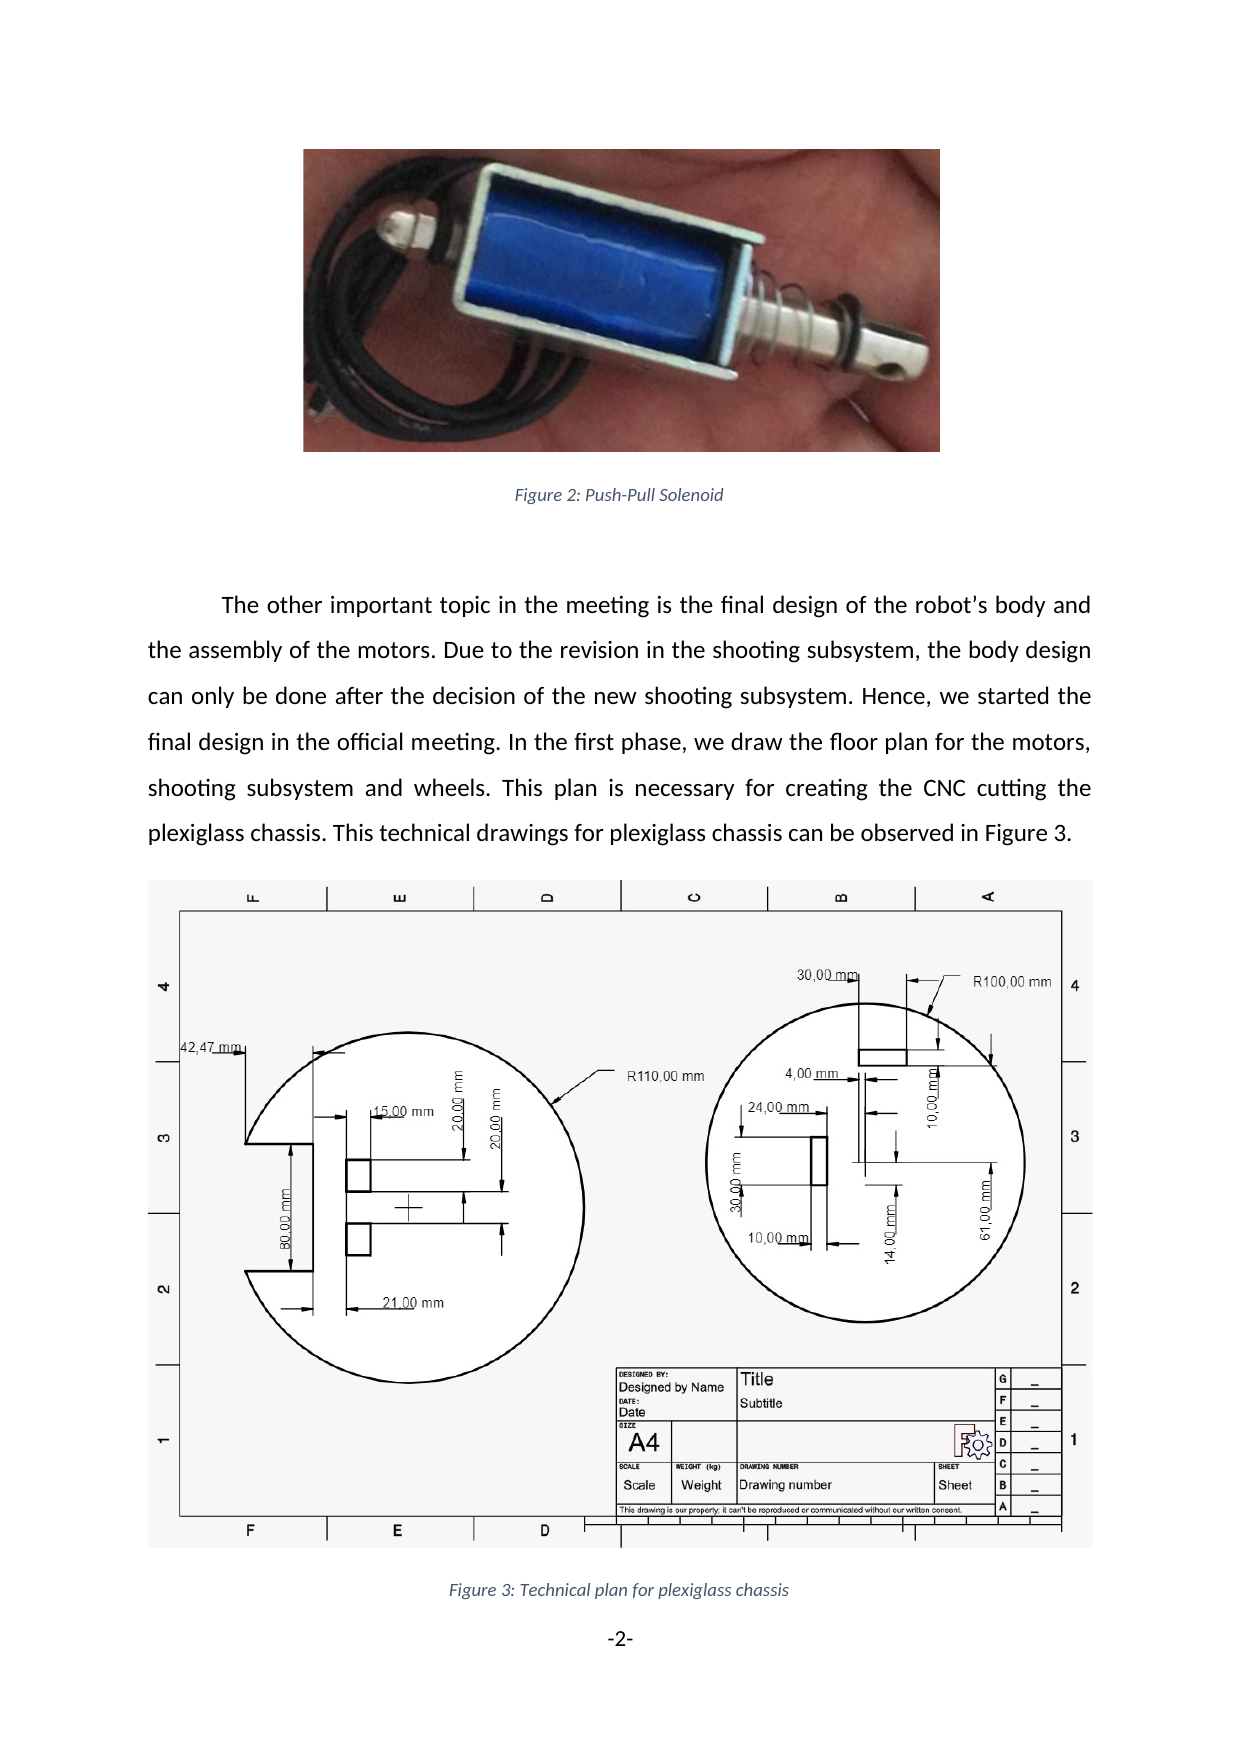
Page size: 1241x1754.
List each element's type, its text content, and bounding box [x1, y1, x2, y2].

picture [303, 149, 940, 452]
text Figure 2: Push-Pull Solenoid [148, 483, 1093, 506]
text Figure 3: Technical plan for plexiglass chassis [148, 1579, 1093, 1602]
text The other important topic in the meeting is the final design of the robot’s body and the assembly of the motors. Due to the revision in the shooting subsystem, the body design can only be done after the decision of the new shooting subsystem. Hence, we started the final design in the official meeting. In the first phase, we draw the floor plan for the motors, shooting subsystem and wheels. This plan is necessary for creating the CNC cutting the plexiglass chassis. This technical drawings for plexiglass chassis can be observed in Figure 3. [148, 589, 1093, 848]
picture [147, 880, 1093, 1548]
